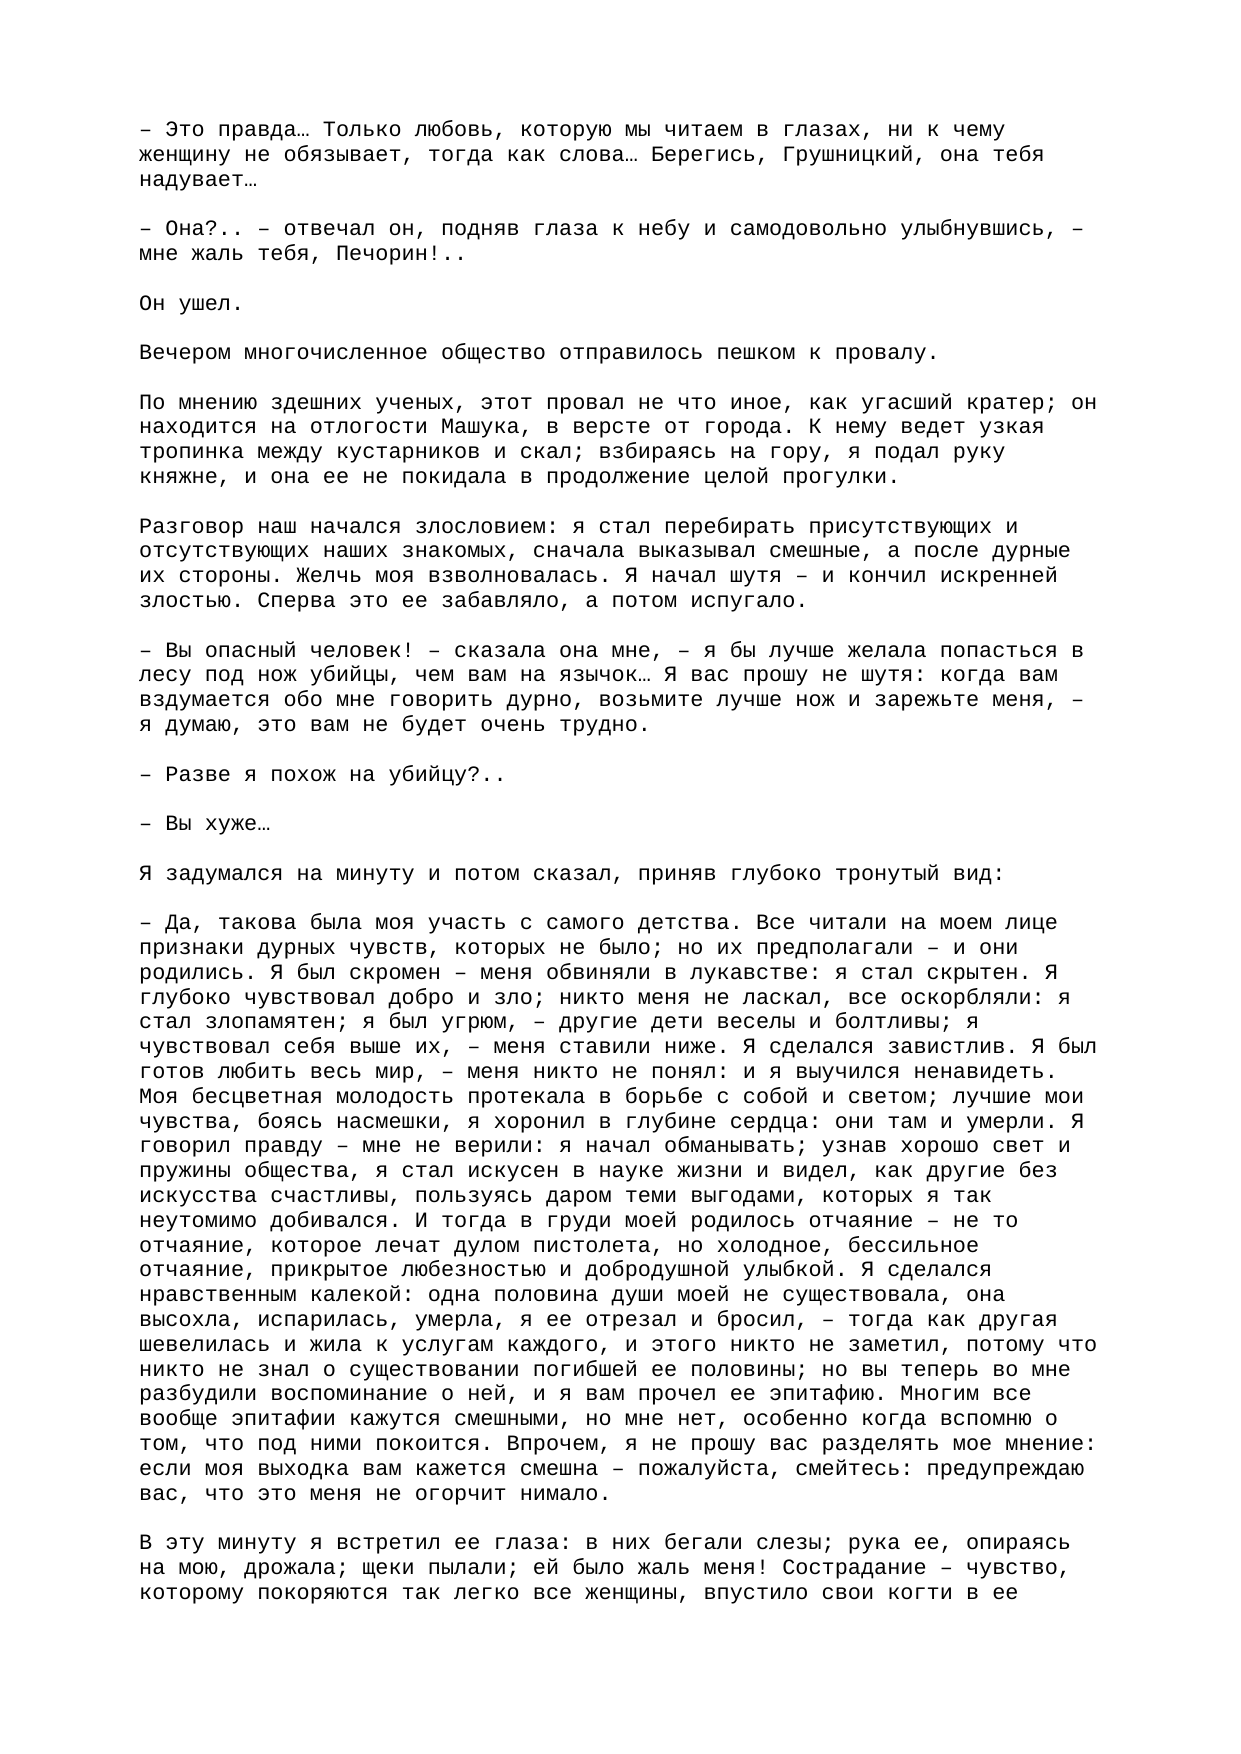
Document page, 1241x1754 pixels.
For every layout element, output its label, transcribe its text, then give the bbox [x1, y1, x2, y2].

text – Она?.. – отвечал он, подняв глаза к небу и самодовольно улыбнувшись, – мне жаль тебя, Печорин!.. [139, 217, 1101, 267]
text Разговор наш начался злословием: я стал перебирать присутствующих и отсутствующих наших знакомых, сначала выказывал смешные, а после дурные их стороны. Желчь моя взволновалась. Я начал шутя – и кончил искренней злостью. Сперва это ее забавляло, а потом испугало. [139, 515, 1101, 614]
text – Да, такова была моя участь с самого детства. Все читали на моем лице признаки дурных чувств, которых не было; но их предполагали – и они родились. Я был скромен – меня обвиняли в лукавстве: я стал скрытен. Я глубоко чувствовал добро и зло; никто меня не ласкал, все оскорбляли: я стал злопамятен; я был угрюм, – другие дети веселы и болтливы; я чувствовал себя выше их, – меня ставили ниже. Я сделался завистлив. Я был готов любить весь мир, – меня никто не понял: и я выучился ненавидеть. Моя бесцветная молодость протекала в борьбе с собой и светом; лучшие мои чувства, боясь насмешки, я хоронил в глубине сердца: они там и умерли. Я говорил правду – мне не верили: я начал обманывать; узнав хорошо свет и пружины общества, я стал искусен в науке жизни и видел, как другие без искусства счастливы, пользуясь даром теми выгодами, которых я так неутомимо добивался. И тогда в груди моей родилось отчаяние – не то отчаяние, которое лечат дулом пистолета, но холодное, бессильное отчаяние, прикрытое любезностью и добродушной улыбкой. Я сделался нравственным калекой: одна половина души моей не существовала, она высохла, испарилась, умерла, я ее отрезал и бросил, – тогда как другая шевелилась и жила к услугам каждого, и этого никто не заметил, потому что никто не знал о существовании погибшей ее половины; но вы теперь во мне разбудили воспоминание о ней, и я вам прочел ее эпитафию. Многим все вообще эпитафии кажутся смешными, но мне нет, особенно когда вспомню о том, что под ними покоится. Впрочем, я не прошу вас разделять мое мнение: если моя выходка вам кажется смешна – пожалуйста, смейтесь: предупреждаю вас, что это меня не огорчит нимало. [139, 911, 1101, 1506]
text – Разве я похож на убийцу?.. [139, 763, 1101, 787]
text Я задумался на минуту и потом сказал, приняв глубоко тронутый вид: [139, 862, 1101, 887]
text – Вы опасный человек! – сказала она мне, – я бы лучше желала попасться в лесу под нож убийцы, чем вам на язычок… Я вас прошу не шутя: когда вам вздумается обо мне говорить дурно, возьмите лучше нож и зарежьте меня, – я думаю, это вам не будет очень трудно. [139, 639, 1101, 738]
text – Это правда… Только любовь, которую мы читаем в глазах, ни к чему женщину не обязывает, тогда как слова… Берегись, Грушницкий, она тебя надувает… [139, 118, 1101, 192]
text – Вы хуже… [139, 812, 1101, 837]
text Он ушел. [139, 292, 1101, 316]
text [139, 1531, 1101, 1606]
text Вечером многочисленное общество отправилось пешком к провалу. [139, 341, 1101, 366]
text По мнению здешних ученых, этот провал не что иное, как угасший кратер; он находится на отлогости Машука, в версте от города. К нему ведет узкая тропинка между кустарников и скал; взбираясь на гору, я подал руку княжне, и она ее не покидала в продолжение целой прогулки. [139, 391, 1101, 490]
